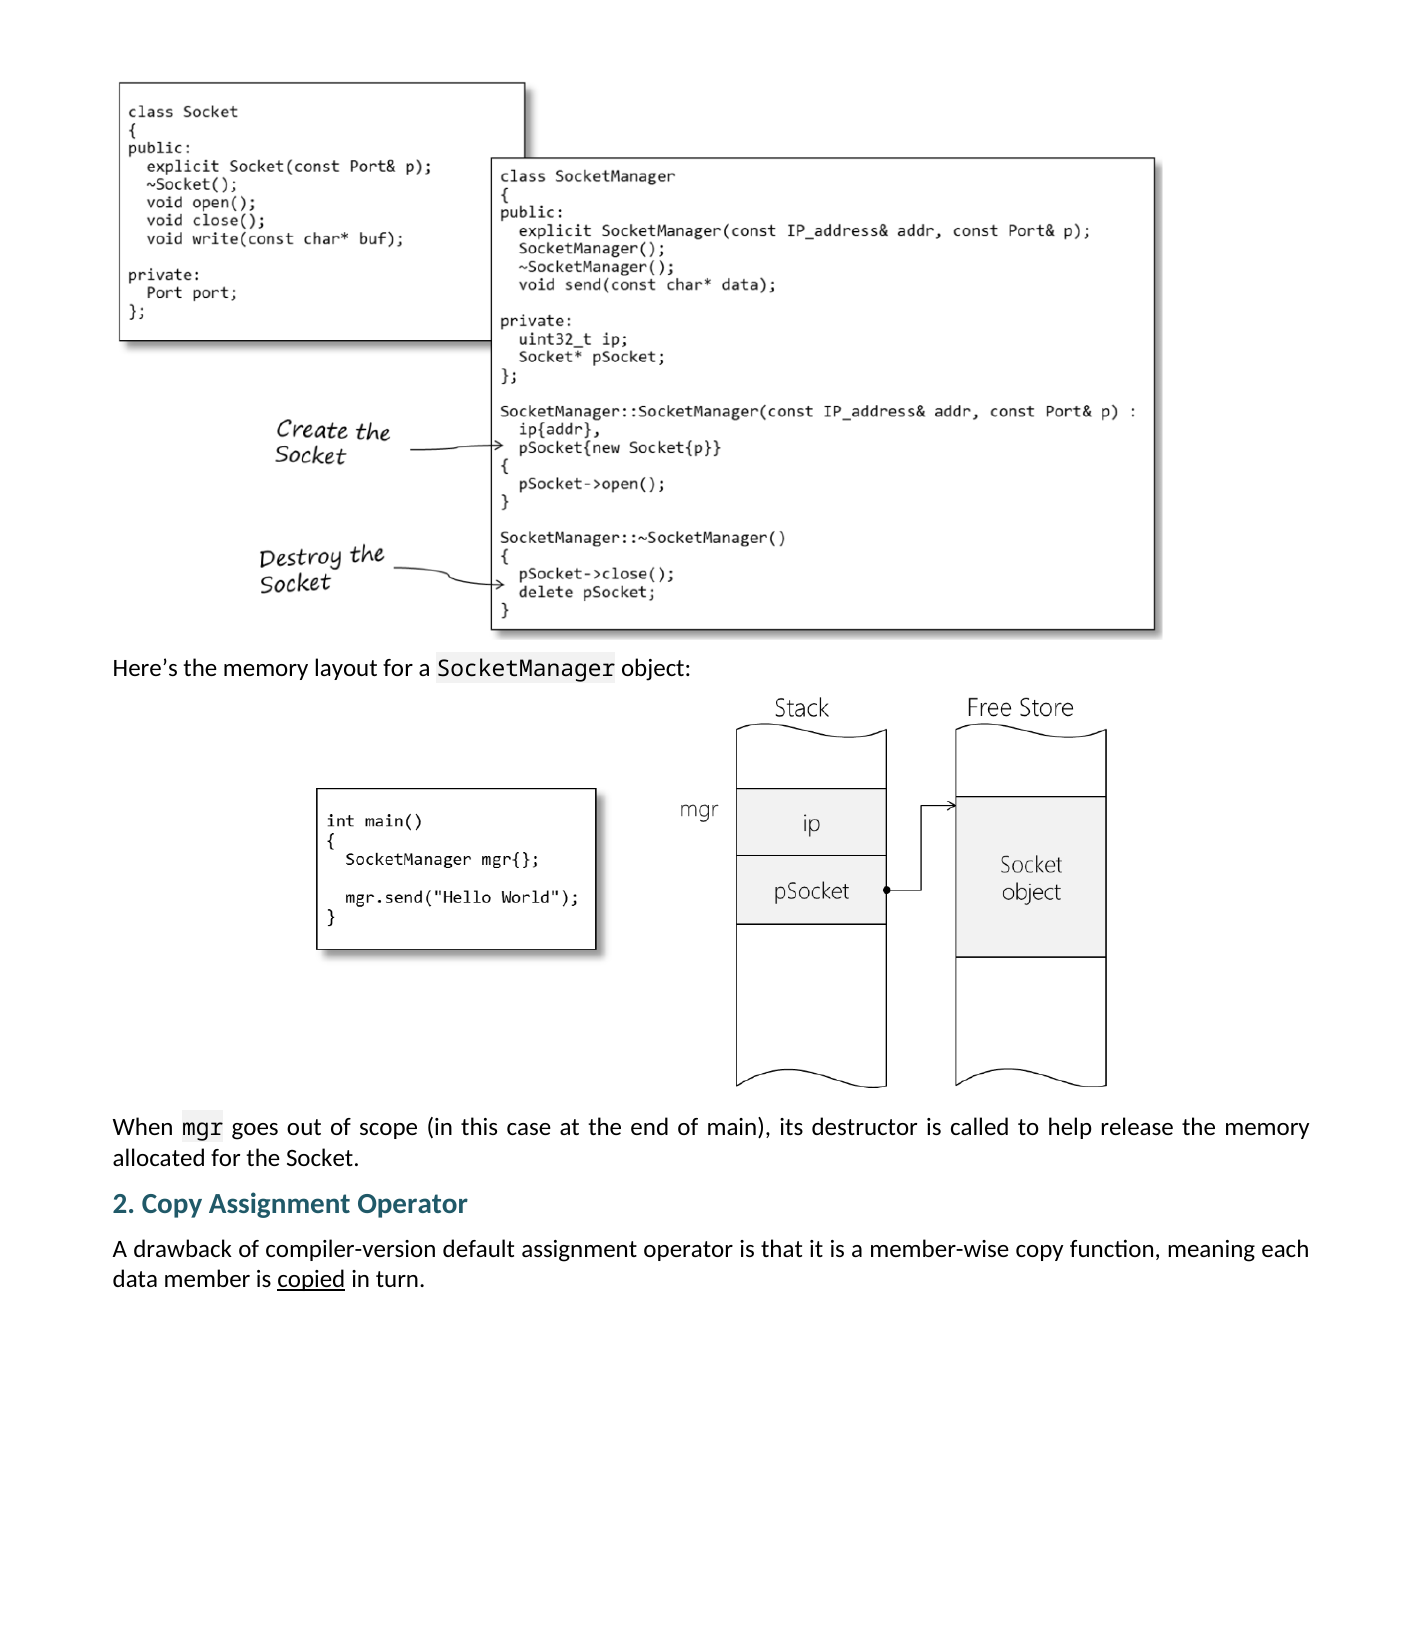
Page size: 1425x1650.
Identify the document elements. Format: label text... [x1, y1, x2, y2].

text A drawback of compiler-version default assignment operator is that it is a member-wise copy function, meaning each data member is copied in turn. [112, 1233, 1312, 1294]
subtitle 2. Copy Assignment Operator [112, 1185, 1312, 1220]
picture [112, 75, 1163, 640]
text Here’s the memory layout for a SocketManager object: [112, 652, 436, 683]
text Here’s the memory layout for a SocketManager object: [615, 652, 1312, 683]
text When mgr goes out of scope (in this case at the end of main), its destructor is called to help release the memory allocated for the Socket. [112, 1110, 1312, 1172]
picture [310, 695, 1115, 1098]
